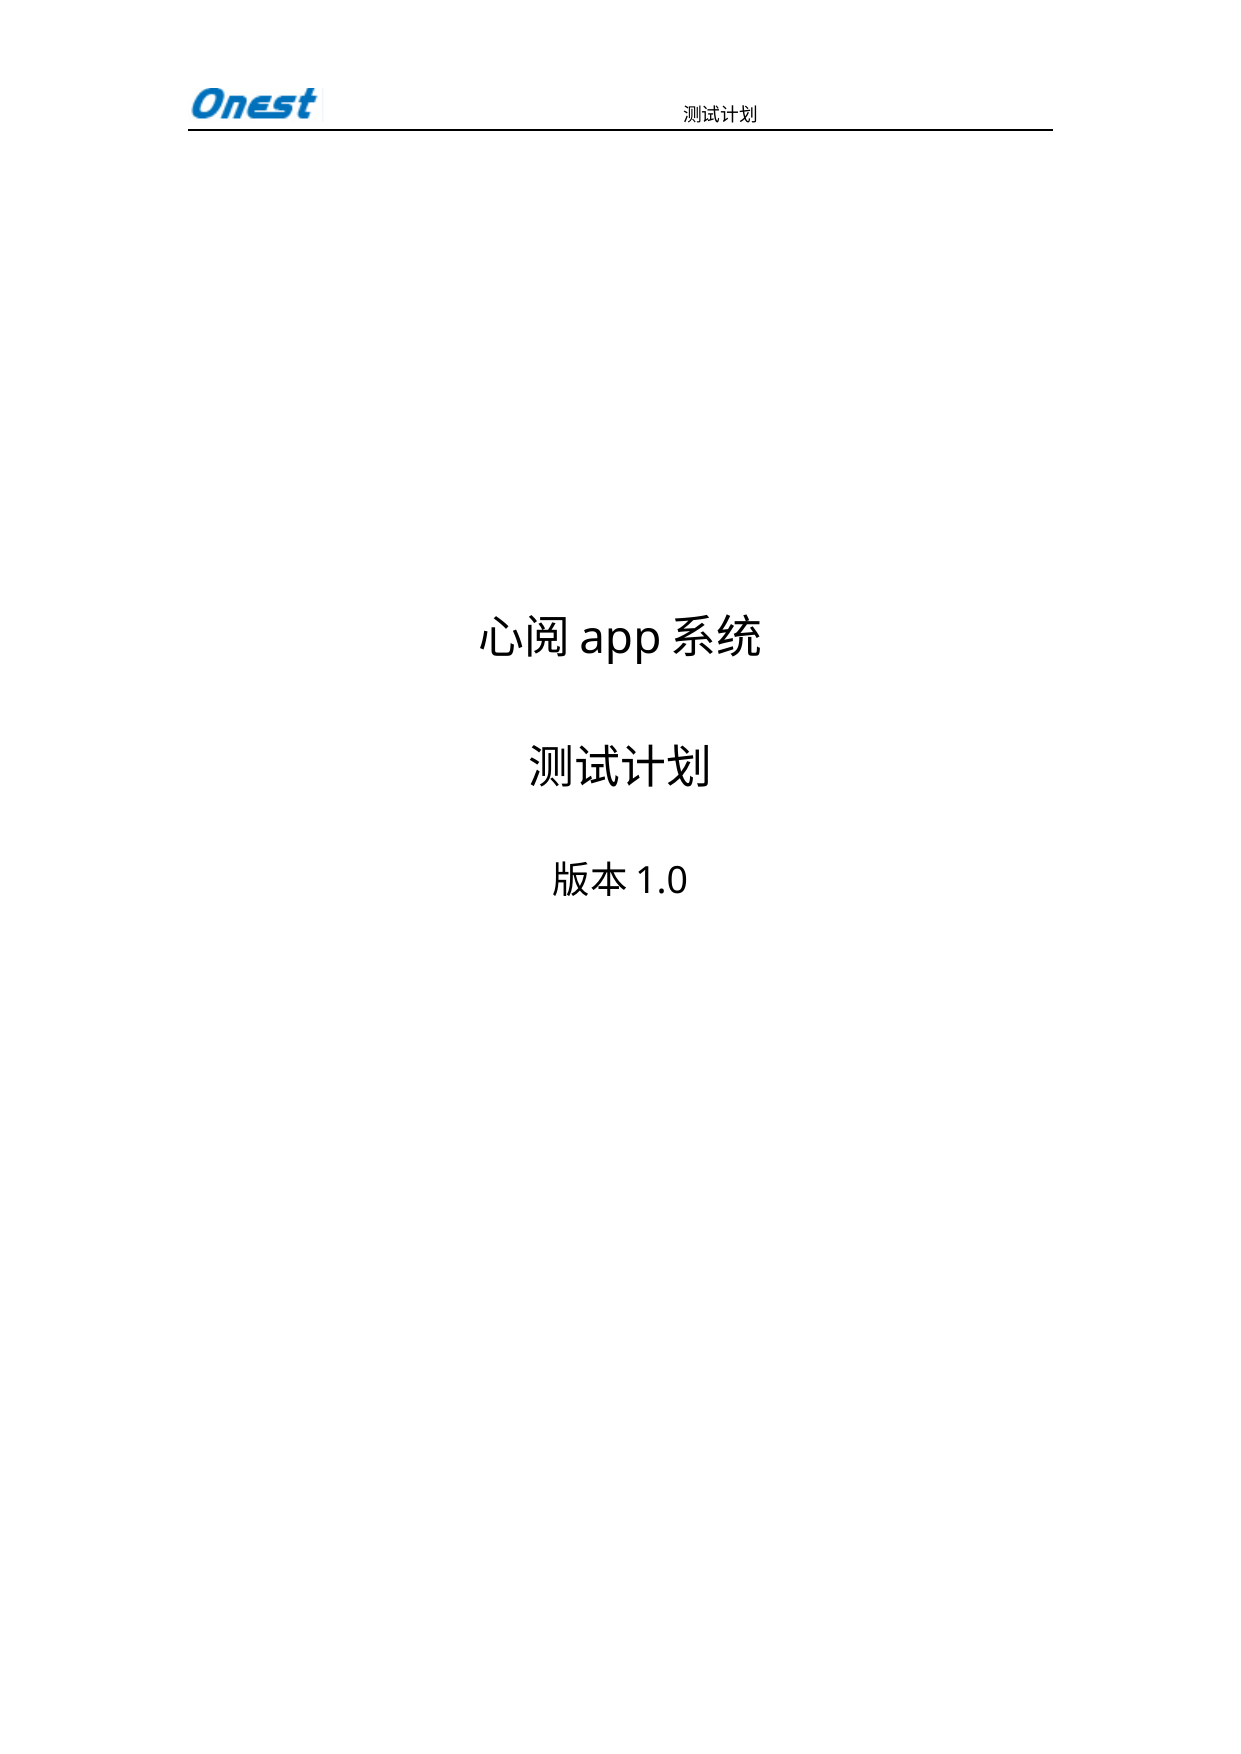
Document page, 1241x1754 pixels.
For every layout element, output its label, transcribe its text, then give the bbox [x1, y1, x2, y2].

picture [187, 88, 324, 122]
text 心阅app系统 [187, 584, 1053, 682]
text 测试计划 [187, 714, 1053, 812]
text 版本1.0 [187, 844, 1053, 909]
